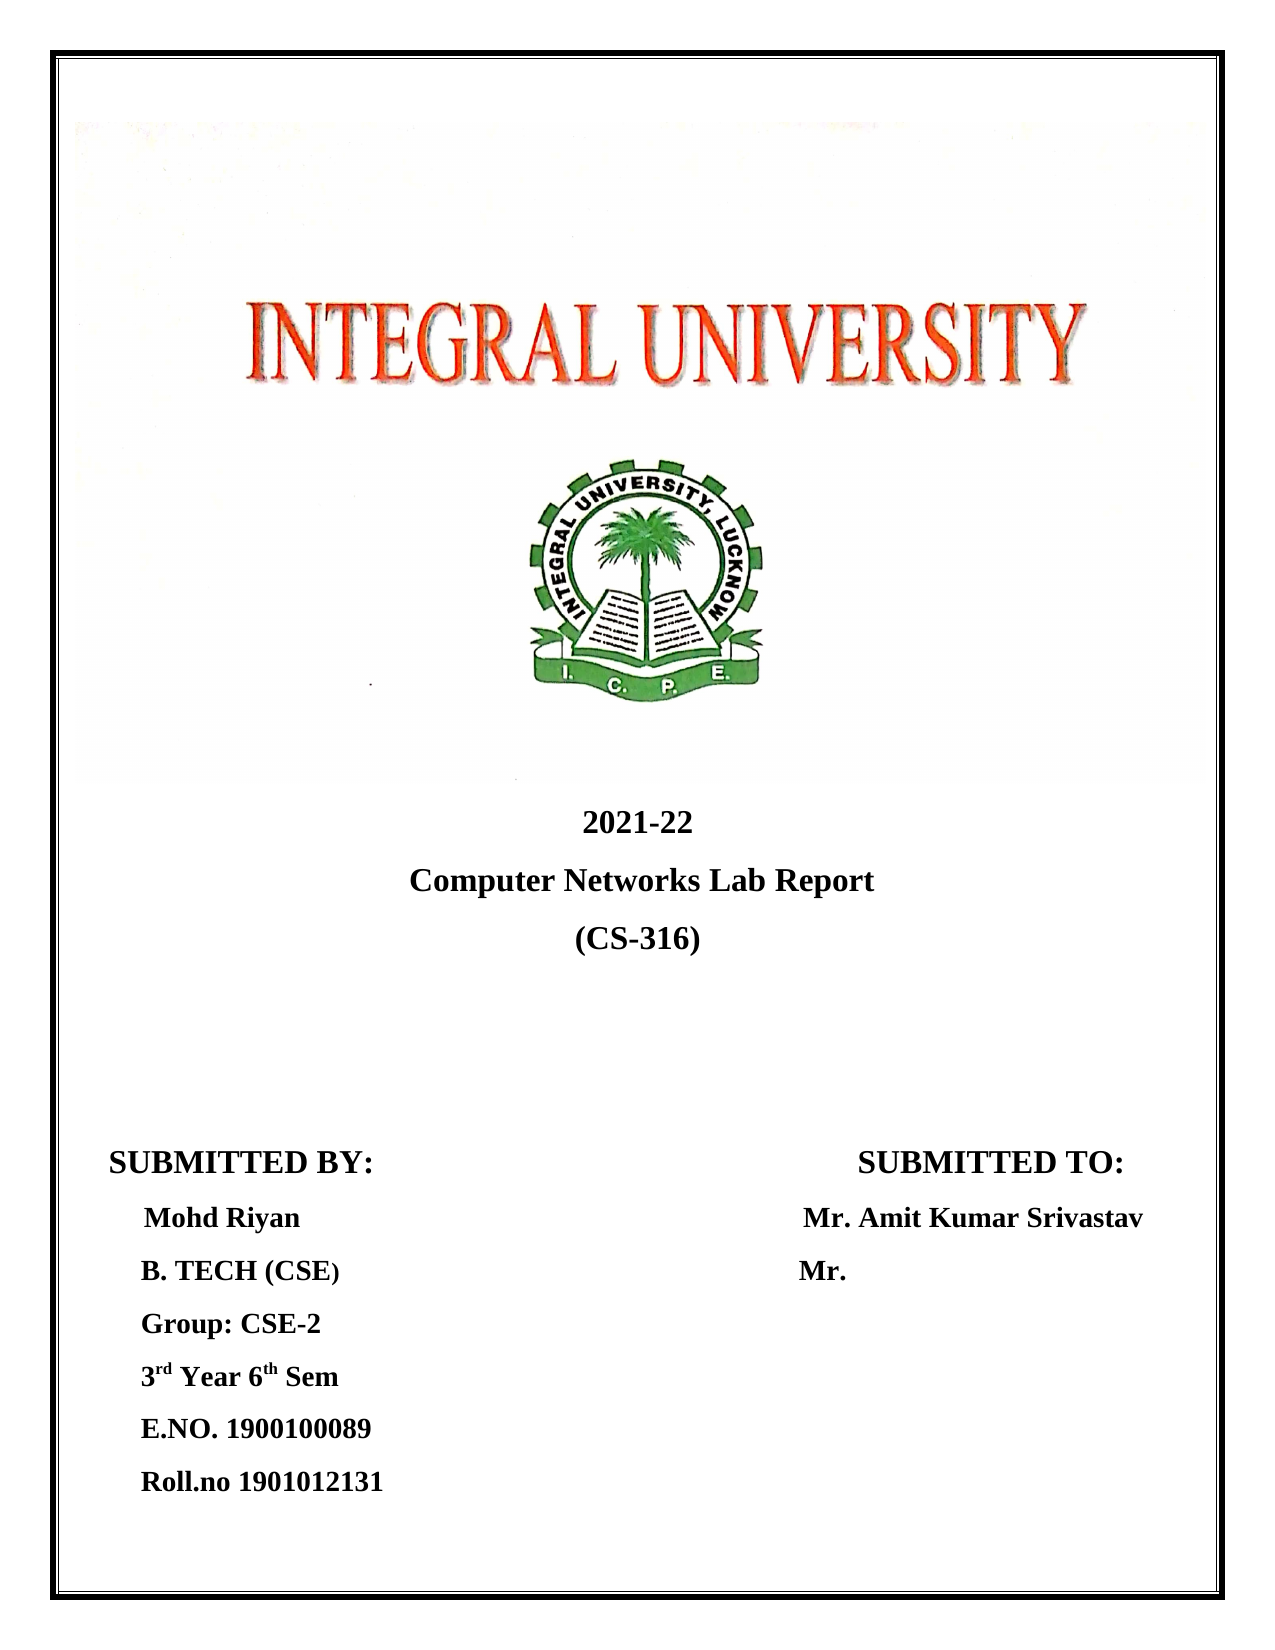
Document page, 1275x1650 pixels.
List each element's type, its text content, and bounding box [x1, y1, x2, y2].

text B. TECH (CSE) Mr. [75, 1253, 1200, 1287]
picture [75, 122, 1207, 784]
text Group: CSE-2 [75, 1306, 1200, 1339]
text Mohd Riyan Mr. Amit Kumar Srivastav [75, 1200, 1200, 1234]
text Roll.no 1901012131 [75, 1464, 1200, 1498]
text 3rd Year 6th Sem [75, 1359, 1200, 1392]
text Computer Networks Lab Report [75, 861, 1200, 899]
text 2021-22 [75, 802, 1200, 841]
text SUBMITTED BY: SUBMITTED TO: [75, 1142, 1200, 1181]
text (CS-316) [75, 918, 1200, 957]
text E.NO. 1900100089 [75, 1411, 1200, 1445]
